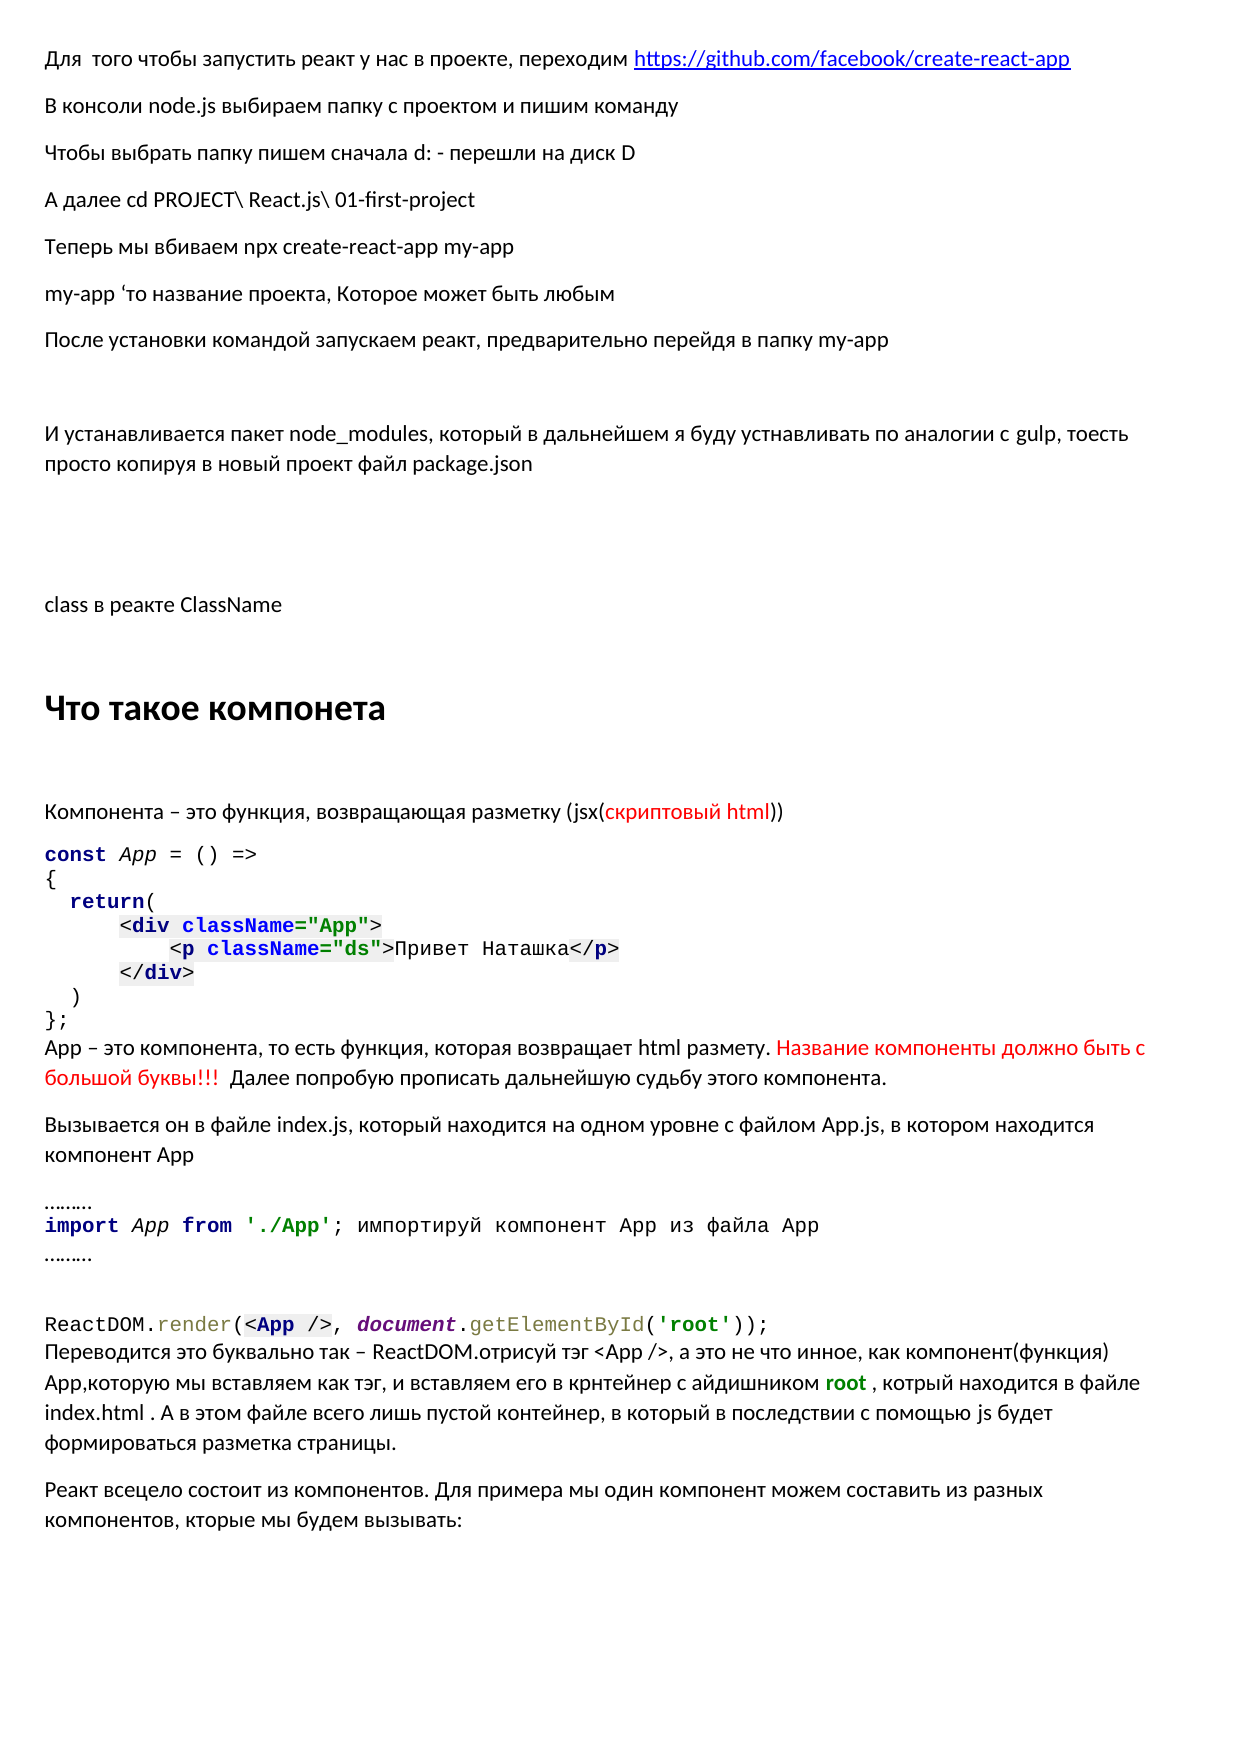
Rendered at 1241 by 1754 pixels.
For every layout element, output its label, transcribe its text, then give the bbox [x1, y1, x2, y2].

text ReactDOM.render(<App />, document.getElementById('root')); [332, 1314, 1152, 1337]
text Для того чтобы запустить реакт у нас в проекте, переходим https://github.com/facebook/create-react-app [44, 44, 1152, 72]
text Реакт всецело состоит из компонентов. Для примера мы один компонент можем составить из разных компонентов, кторые мы будем вызывать: [44, 1475, 1152, 1533]
text Вызывается он в файле index.js, который находится на одном уровне с файлом App.js, в котором находится компонент App [44, 1110, 1152, 1168]
text class в реакте ClassName [44, 590, 1152, 618]
text Компонента – это функция, возвращающая разметку (jsx(скриптовый html)) [44, 797, 1152, 825]
text Теперь мы вбиваем npx create-react-app my-app [44, 232, 1152, 260]
text ……… [44, 1239, 1152, 1267]
text В консоли node.js выбираем папку с проектом и пишим команду [44, 91, 1152, 119]
text const App = () => { return( <div className="App"> <p className="ds">Привет Наташка</p> </div> ) }; [44, 844, 1152, 1033]
text ReactDOM.render(<App />, document.getElementById('root')); [44, 1314, 244, 1337]
text После установки командой запускаем реакт, предварительно перейдя в папку my-app [44, 326, 1152, 354]
text my-app ‘то название проекта, Которое может быть любым [44, 279, 1152, 307]
text ……… [44, 1187, 1152, 1215]
text import App from './App'; импортируй компонент App из файла App [44, 1215, 1152, 1239]
text Что такое компонета [44, 684, 1152, 730]
text И устанавливается пакет node_modules, который в дальнейшем я буду устнавливать по аналогии с gulp, тоесть просто копируя в новый проект файл package.json [44, 419, 1152, 478]
text App – это компонента, то есть функция, которая возвращает html размету. Название компоненты должно быть с большой буквы!!! Далее попробую прописать дальнейшую судьбу этого компонента. [44, 1033, 1152, 1091]
text Чтобы выбрать папку пишем сначала d: - перешли на диск D [44, 138, 1152, 166]
text А далее cd PROJECT\ React.js\ 01-first-project [44, 185, 1152, 213]
text Переводится это буквально так – ReactDOM.отрисуй тэг <App />, а это не что инное, как компонент(функция) App,которую мы вставляем как тэг, и вставляем его в крнтейнер с айдишником root , котрый находится в файле index.html . А в этом файле всего лишь пустой контейнер, в который в последствии с помощью js будет формироваться разметка страницы. [44, 1337, 1152, 1456]
